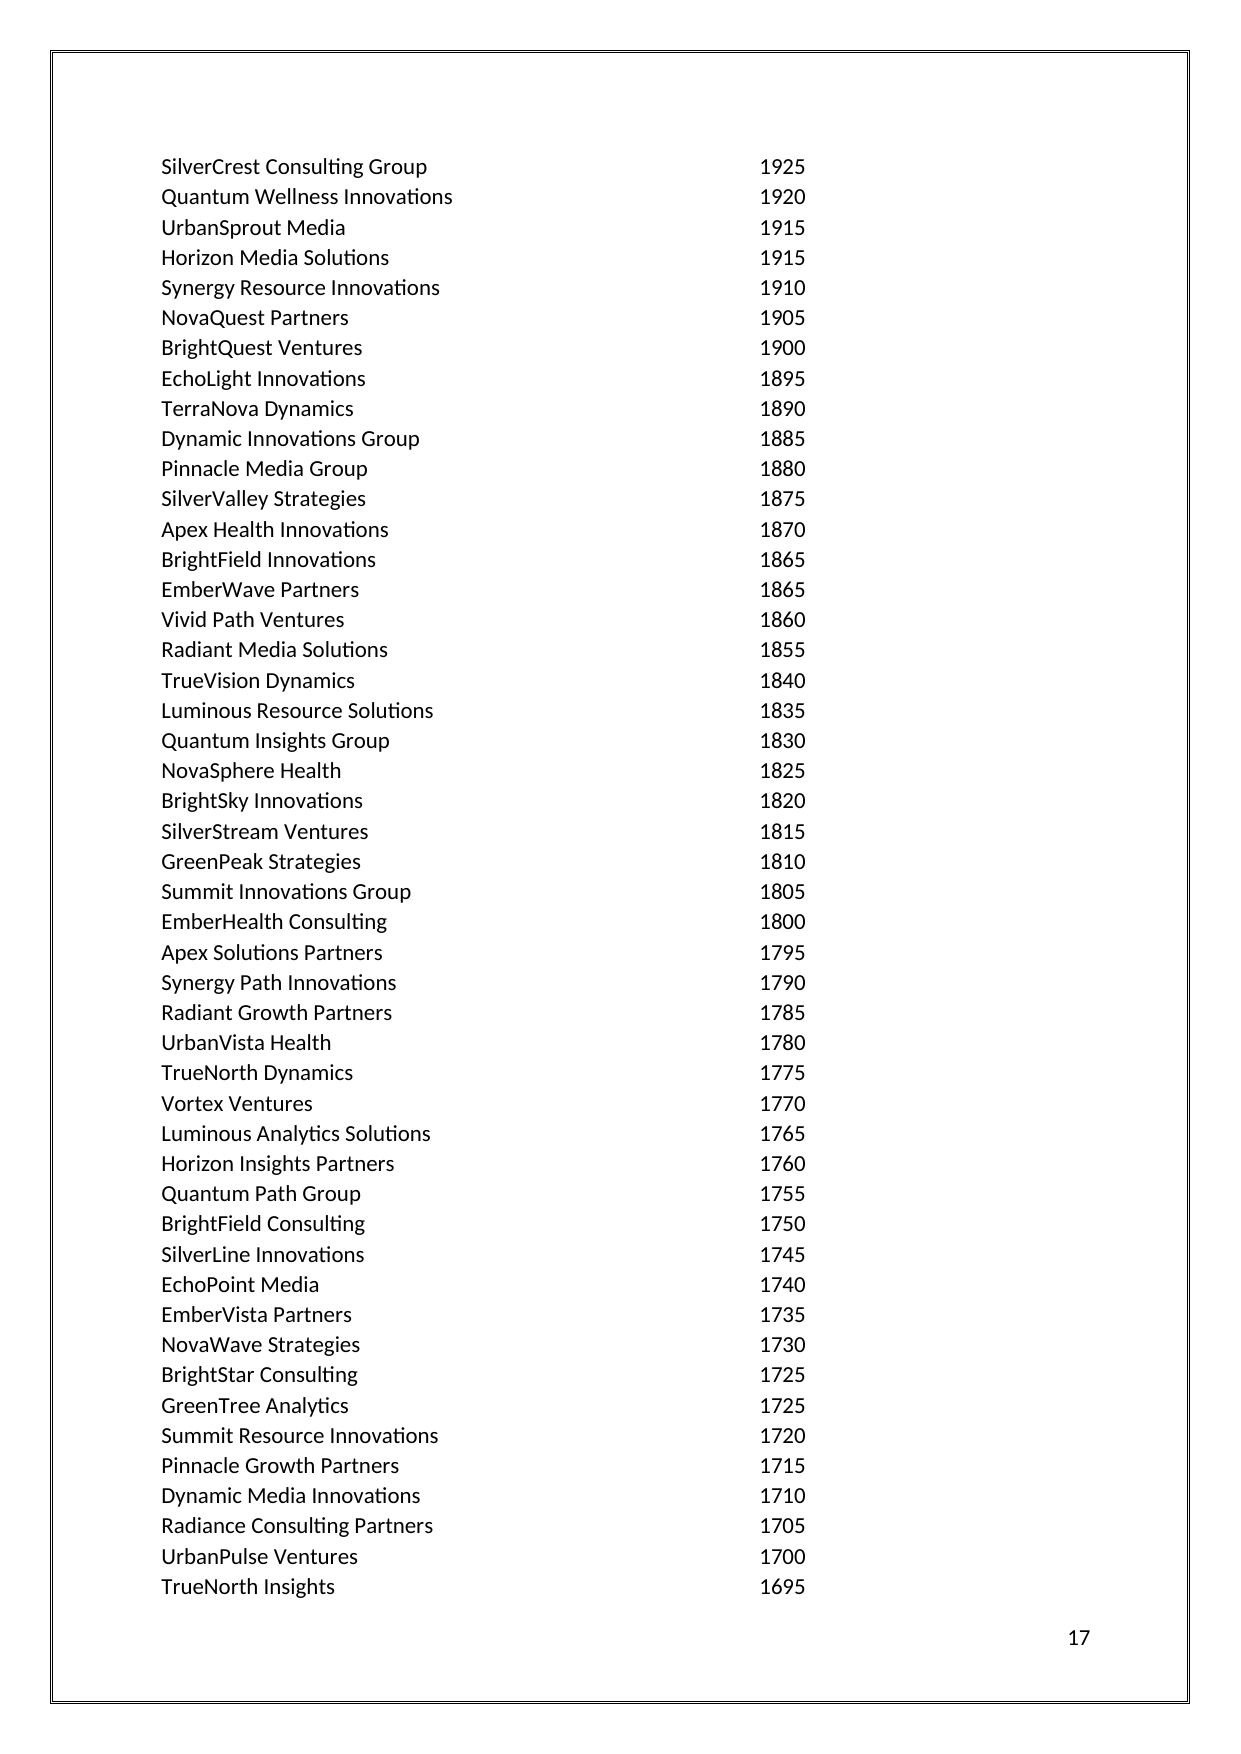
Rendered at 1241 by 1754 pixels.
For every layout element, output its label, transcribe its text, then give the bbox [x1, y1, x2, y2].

table_cell 1835 [483, 694, 817, 724]
table_cell 1700 [483, 1540, 817, 1570]
table_cell 1890 [483, 392, 817, 422]
table_cell 1910 [483, 271, 817, 301]
table_cell SilverValley Strategies [150, 482, 483, 512]
table_cell 1900 [483, 331, 817, 361]
table_cell BrightField Consulting [150, 1207, 483, 1237]
table_cell Radiant Growth Partners [150, 996, 483, 1026]
table_cell 1880 [483, 452, 817, 482]
table_cell 1750 [483, 1207, 817, 1237]
table_cell 1695 [483, 1570, 817, 1600]
table_cell 1830 [483, 724, 817, 754]
table_cell GreenTree Analytics [150, 1389, 483, 1419]
table_cell 1770 [483, 1086, 817, 1117]
table_cell 1865 [483, 573, 817, 603]
table_cell 1760 [483, 1147, 817, 1177]
table_cell 1800 [483, 905, 817, 935]
table_cell Summit Resource Innovations [150, 1419, 483, 1449]
table_cell 1740 [483, 1268, 817, 1298]
table_cell 1795 [483, 935, 817, 966]
table_cell 1920 [483, 180, 817, 210]
table_cell EmberHealth Consulting [150, 905, 483, 935]
table_cell NovaQuest Partners [150, 301, 483, 331]
table_cell 1905 [483, 301, 817, 331]
table_cell TrueVision Dynamics [150, 664, 483, 694]
table_cell Vivid Path Ventures [150, 603, 483, 633]
table_cell EchoLight Innovations [150, 361, 483, 392]
table_cell Summit Innovations Group [150, 875, 483, 905]
table_cell 1840 [483, 664, 817, 694]
table_cell Pinnacle Media Group [150, 452, 483, 482]
table_cell 1805 [483, 875, 817, 905]
table_cell NovaSphere Health [150, 754, 483, 784]
table_cell Dynamic Innovations Group [150, 422, 483, 452]
table_cell 1790 [483, 966, 817, 996]
table_cell Synergy Path Innovations [150, 966, 483, 996]
table_cell 1925 [483, 150, 817, 180]
table_cell Quantum Path Group [150, 1177, 483, 1207]
table_cell 1915 [483, 210, 817, 241]
table_cell 1725 [483, 1358, 817, 1388]
table_cell Dynamic Media Innovations [150, 1479, 483, 1509]
table_cell Horizon Media Solutions [150, 241, 483, 271]
table_cell BrightQuest Ventures [150, 331, 483, 361]
table_cell 1865 [483, 543, 817, 573]
table_cell EmberVista Partners [150, 1298, 483, 1328]
table_cell BrightField Innovations [150, 543, 483, 573]
table_cell 1885 [483, 422, 817, 452]
table_cell 1715 [483, 1449, 817, 1479]
table_cell Radiant Media Solutions [150, 633, 483, 663]
table_cell SilverCrest Consulting Group [150, 150, 483, 180]
table_cell Pinnacle Growth Partners [150, 1449, 483, 1479]
table_cell EchoPoint Media [150, 1268, 483, 1298]
table_cell 1725 [483, 1389, 817, 1419]
table_cell 1915 [483, 241, 817, 271]
table_cell GreenPeak Strategies [150, 845, 483, 875]
table_cell 1780 [483, 1026, 817, 1056]
table_cell 1810 [483, 845, 817, 875]
table_cell Apex Solutions Partners [150, 935, 483, 966]
table_cell 1875 [483, 482, 817, 512]
table_cell Vortex Ventures [150, 1086, 483, 1117]
table_cell 1755 [483, 1177, 817, 1207]
table_cell Radiance Consulting Partners [150, 1509, 483, 1539]
table_cell Synergy Resource Innovations [150, 271, 483, 301]
table_cell Quantum Insights Group [150, 724, 483, 754]
table_cell 1705 [483, 1509, 817, 1539]
table_cell SilverLine Innovations [150, 1238, 483, 1268]
table_cell BrightSky Innovations [150, 784, 483, 814]
table_cell UrbanPulse Ventures [150, 1540, 483, 1570]
table_cell Quantum Wellness Innovations [150, 180, 483, 210]
table_cell UrbanVista Health [150, 1026, 483, 1056]
table_cell 1870 [483, 513, 817, 543]
table_cell UrbanSprout Media [150, 210, 483, 241]
table_cell EmberWave Partners [150, 573, 483, 603]
table_cell 1895 [483, 361, 817, 392]
table_cell 1765 [483, 1117, 817, 1147]
table_cell 1785 [483, 996, 817, 1026]
table_cell Apex Health Innovations [150, 513, 483, 543]
table_cell NovaWave Strategies [150, 1328, 483, 1358]
table_cell 1710 [483, 1479, 817, 1509]
table_cell 1735 [483, 1298, 817, 1328]
table_cell 1860 [483, 603, 817, 633]
table_cell 1820 [483, 784, 817, 814]
table_cell 1720 [483, 1419, 817, 1449]
table_cell 1825 [483, 754, 817, 784]
table_cell 1745 [483, 1238, 817, 1268]
table_cell 1775 [483, 1056, 817, 1086]
table_cell TrueNorth Dynamics [150, 1056, 483, 1086]
table_cell BrightStar Consulting [150, 1358, 483, 1388]
table_cell Luminous Resource Solutions [150, 694, 483, 724]
table_cell 1815 [483, 815, 817, 845]
table_cell Luminous Analytics Solutions [150, 1117, 483, 1147]
table_cell TerraNova Dynamics [150, 392, 483, 422]
table_cell SilverStream Ventures [150, 815, 483, 845]
table_cell 1855 [483, 633, 817, 663]
table_cell TrueNorth Insights [150, 1570, 483, 1600]
table_cell Horizon Insights Partners [150, 1147, 483, 1177]
table_cell 1730 [483, 1328, 817, 1358]
